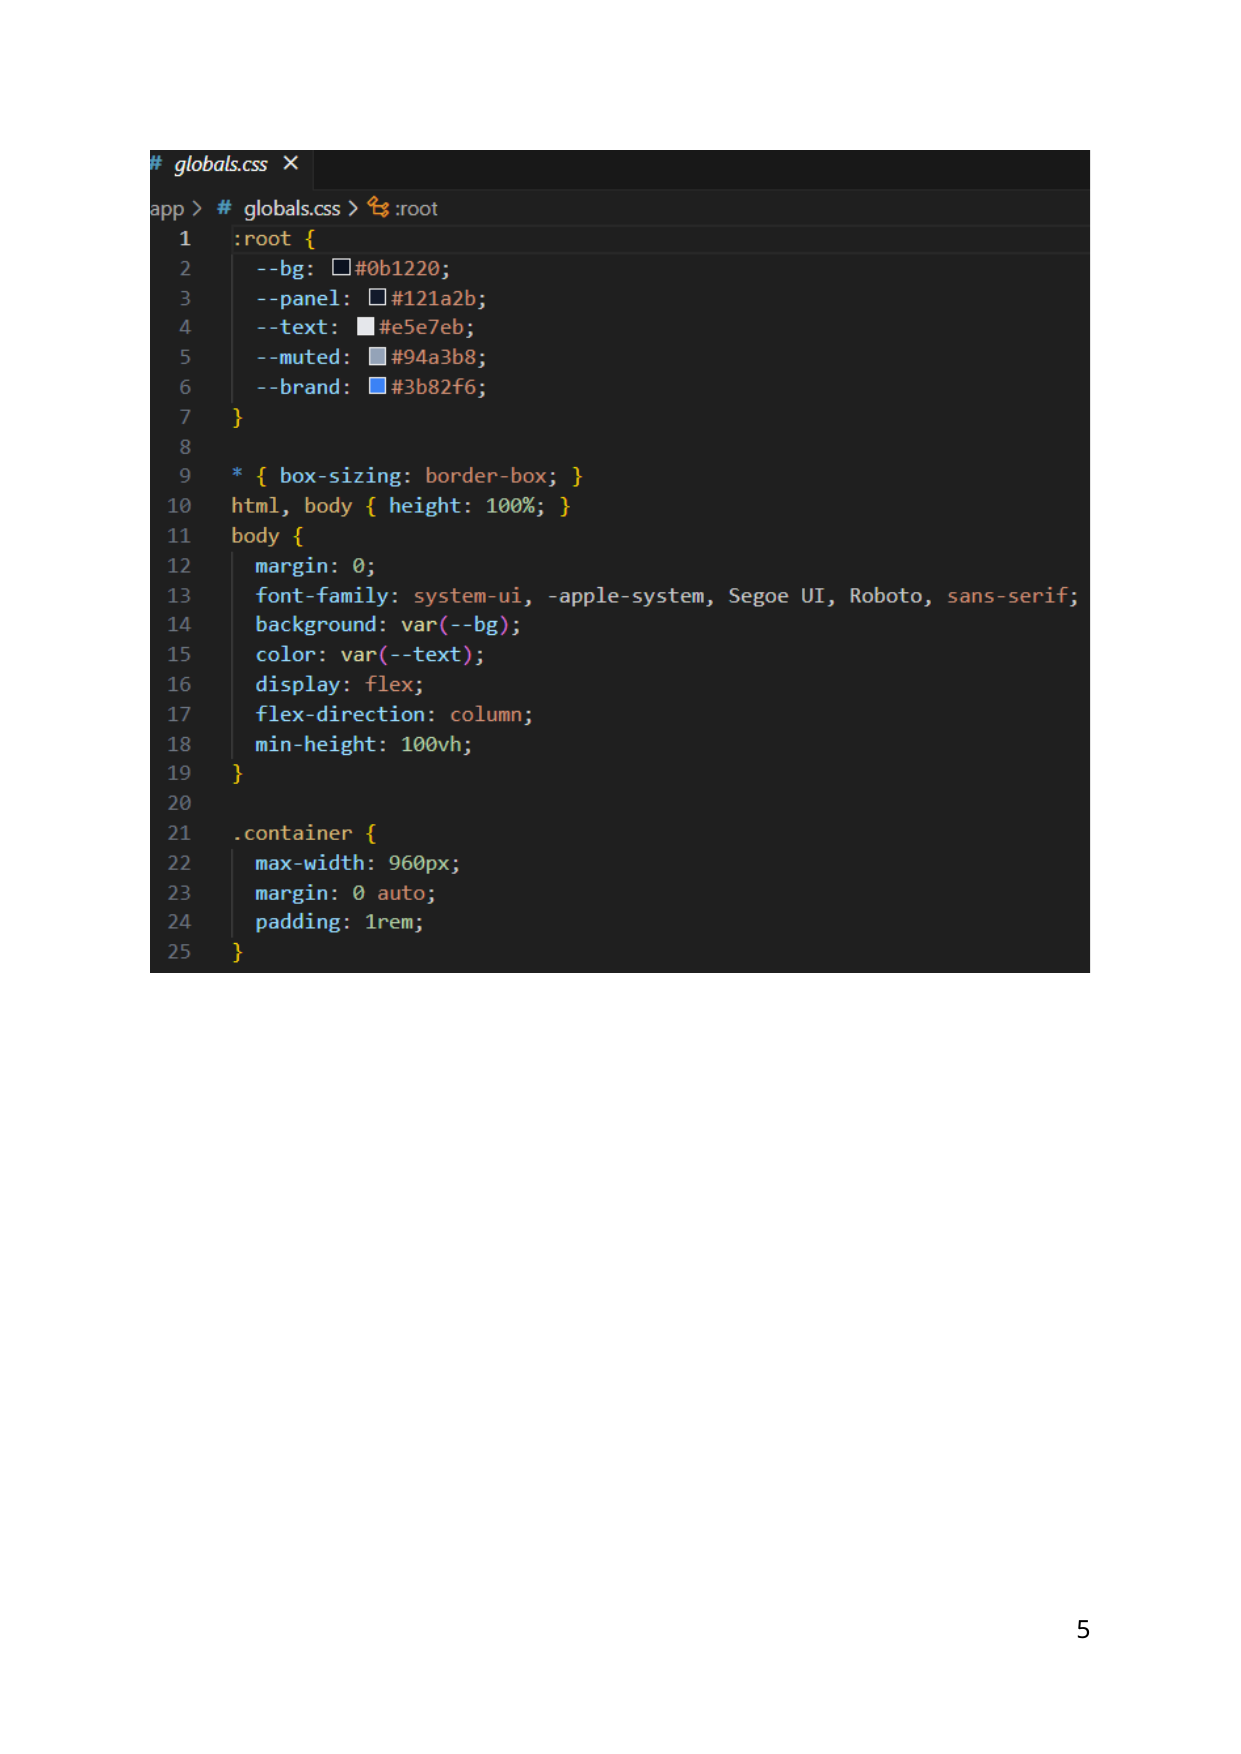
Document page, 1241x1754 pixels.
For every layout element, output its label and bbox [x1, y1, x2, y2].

picture [150, 150, 1091, 973]
